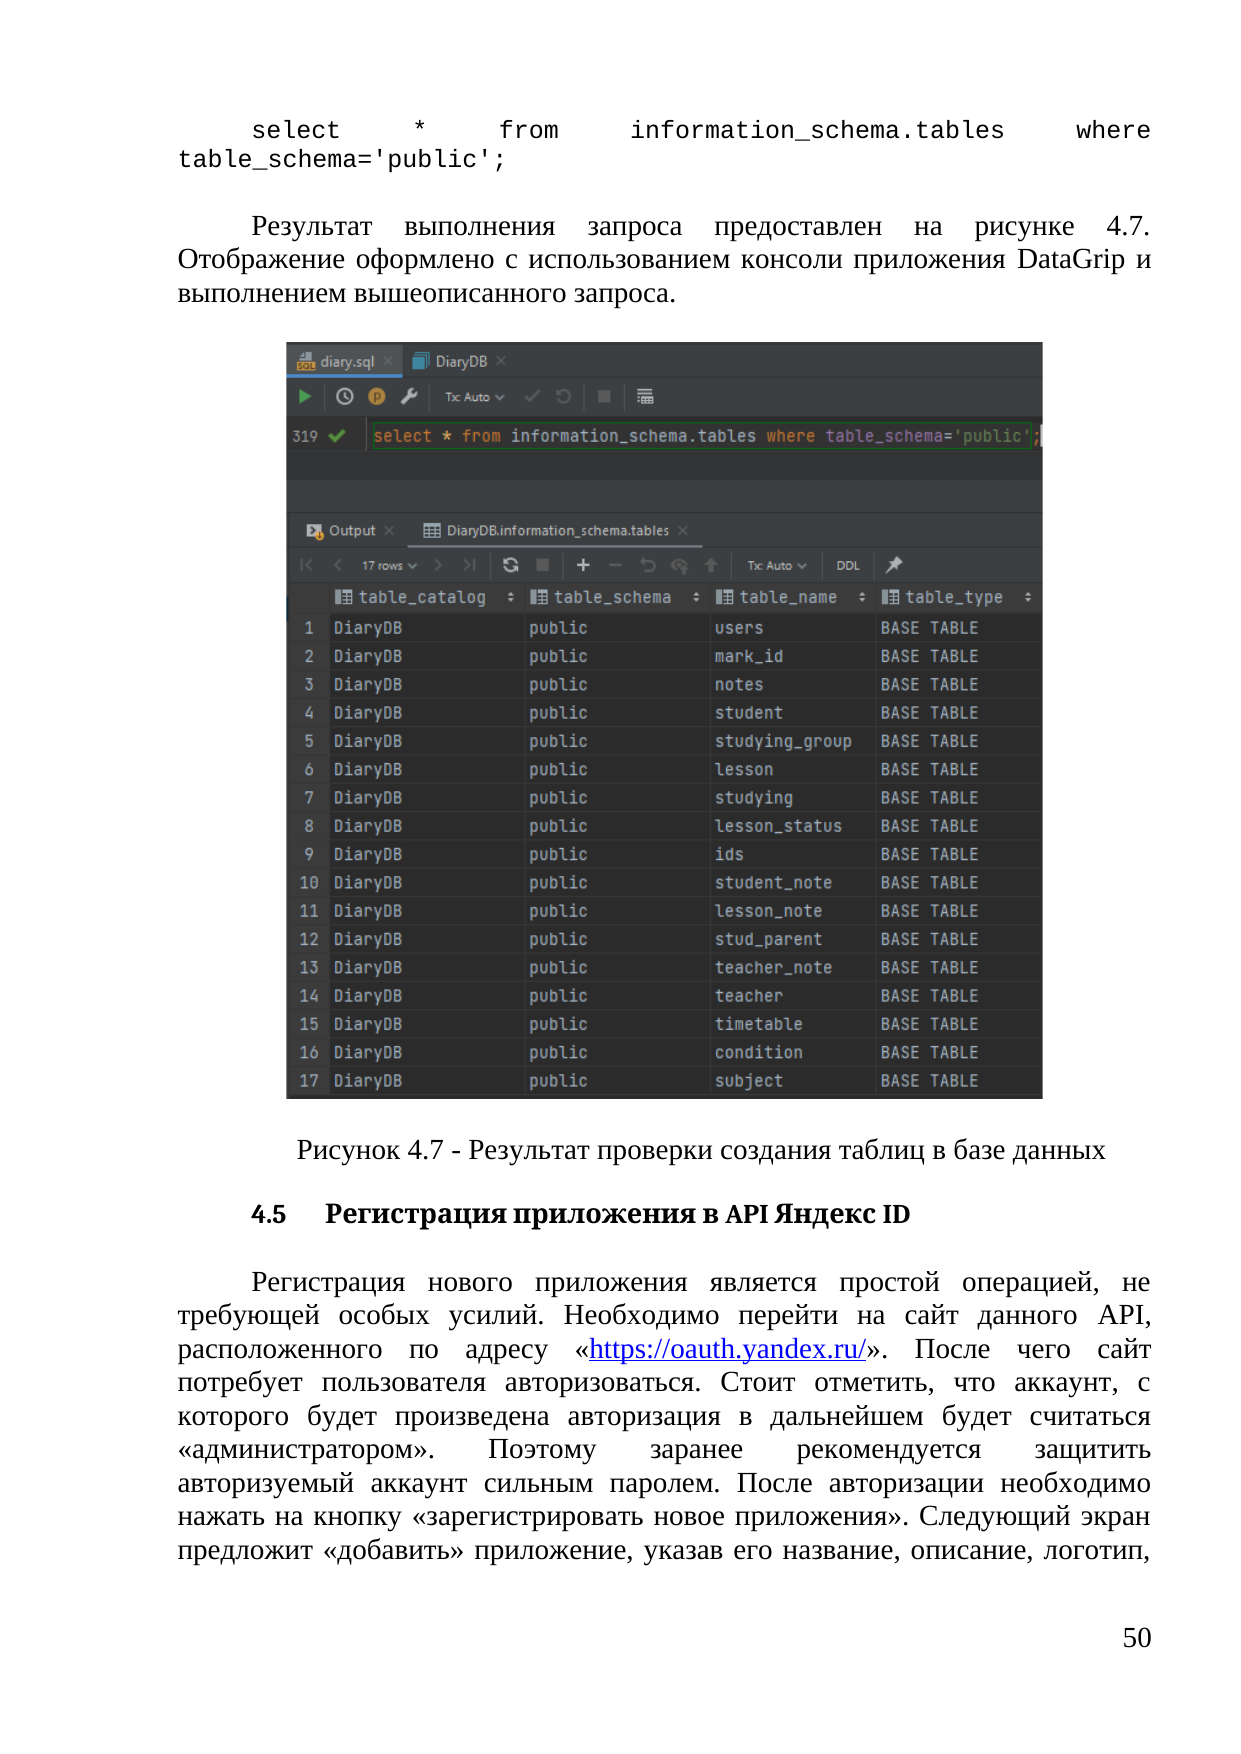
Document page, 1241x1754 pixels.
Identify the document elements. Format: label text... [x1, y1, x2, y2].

text select * from information_schema.tables where table_schema='public'; [177, 118, 1152, 175]
text Результат выполнения запроса предоставлен на рисунке 4.7. Отображение оформлено с использованием консоли приложения DataGrip и выполнением вышеописанного запроса. [177, 208, 1152, 308]
subtitle Регистрация приложения в API Яндекс ID [177, 1199, 1152, 1230]
picture [286, 342, 1043, 1099]
text Рисунок 4.7 - Результат проверки создания таблиц в базе данных [177, 1132, 1152, 1166]
